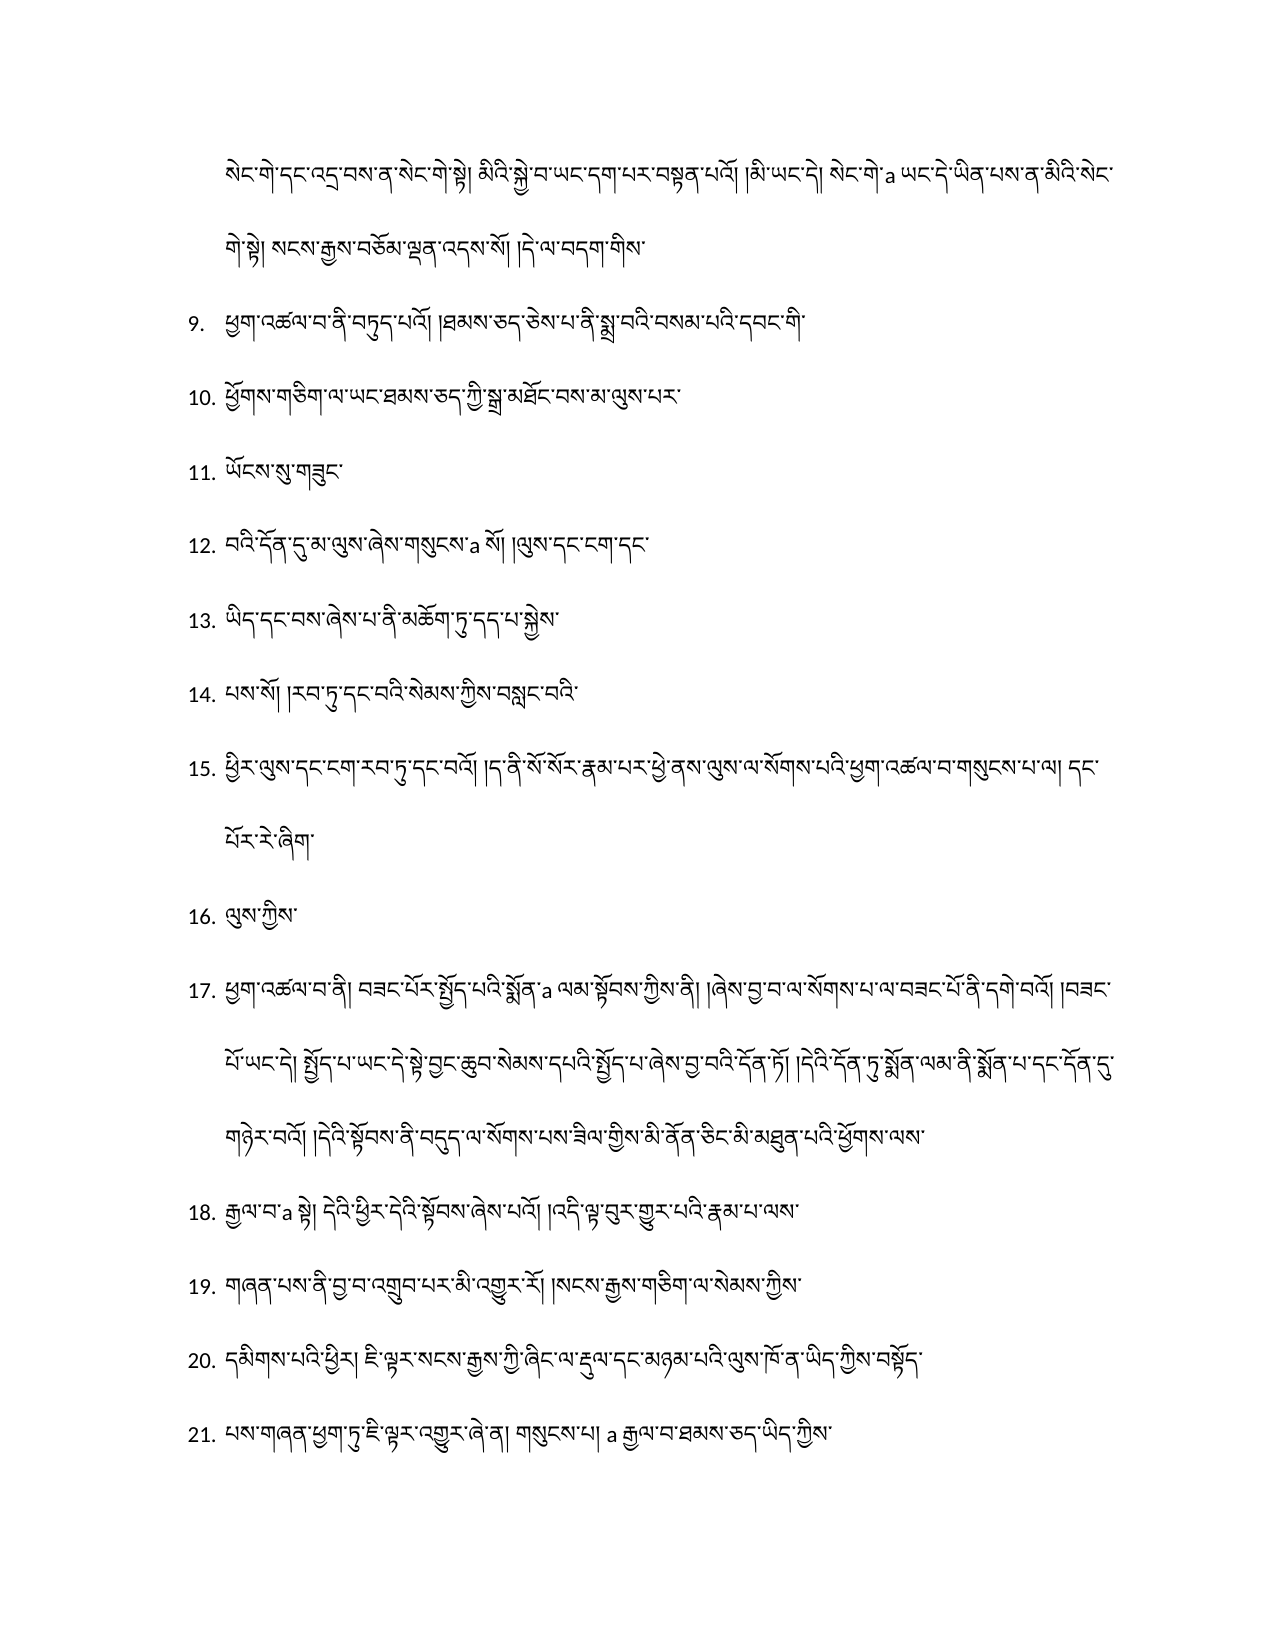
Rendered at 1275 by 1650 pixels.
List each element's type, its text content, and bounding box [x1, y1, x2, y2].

list དམིགས་པའི་ཕྱིར། ཇི་ལྟར་སངས་རྒྱས་ཀྱི་ཞིང་ལ་རྡུལ་དང་མཉམ་པའི་ལུས་ཁོ་ན་ཡིད་ཀྱིས་བསྟོད་ [187, 1335, 1125, 1399]
list ཕྱིར་ལུས་དང་ངག་རབ་ཏུ་དང་བའོ། །ད་ནི་སོ་སོར་རྣམ་པར་ཕྱེ་ནས་ལུས་ལ་སོགས་པའི་ཕྱག་འཚལ་བ་གསུངས་པ་ལ། དང་པོར་རེ་ཞིག་ [187, 742, 1125, 881]
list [187, 150, 1125, 288]
list བའི་དོན་དུ་མ་ལུས་ཞེས་གསུངས་aསོ། །ལུས་དང་ངག་དང་ [187, 520, 1125, 585]
list ཡོངས་སུ་གཟུང་ [187, 446, 1125, 511]
list པས་སོ། །རབ་ཏུ་དང་བའི་སེམས་ཀྱིས་བསླང་བའི་ [187, 668, 1125, 733]
list ཕྱག་འཚལ་བ་ནི། བཟང་པོར་སྤྱོད་པའི་སྨོན་aལམ་སྟོབས་ཀྱིས་ནི། །ཞེས་བྱ་བ་ལ་སོགས་པ་ལ་བཟང་པོ་ནི་དགེ་བའོ། །བཟང་པོ་ཡང་དེ། སྤྱོད་པ་ཡང་དེ་སྟེ་བྱང་ཆུབ་སེམས་དཔའི་སྤྱོད་པ་ཞེས་བྱ་བའི་དོན་ཏོ། །དེའི་དོན་ཏུ་སྨོན་ལམ་ནི་སྨོན་པ་དང་དོན་དུ་གཉེར་བའོ། །དེའི་སྟོབས་ནི་བདུད་ལ་སོགས་པས་ཟིལ་གྱིས་མི་ནོན་ཅིང་མི་མཐུན་པའི་ཕྱོགས་ལས་ [187, 965, 1125, 1177]
list རྒྱལ་བ་aསྟེ། དེའི་ཕྱིར་དེའི་སྟོབས་ཞེས་པའོ། །འདི་ལྟ་བུར་གྱུར་པའི་རྣམ་པ་ལས་ [187, 1187, 1125, 1251]
list པས་གཞན་ཕྱག་ཏུ་ཇི་ལྟར་འགྱུར་ཞེ་ན། གསུངས་པ། aརྒྱལ་བ་ཐམས་ཅད་ཡིད་ཀྱིས་ [187, 1409, 1125, 1473]
list ཕྱག་འཚལ་བ་ནི་བཏུད་པའོ། །ཐམས་ཅད་ཅེས་པ་ནི་སྨྲ་བའི་བསམ་པའི་དབང་གི་ [187, 298, 1125, 363]
list ཕྱོགས་གཅིག་ལ་ཡང་ཐམས་ཅད་ཀྱི་སྒྲ་མཐོང་བས་མ་ལུས་པར་ [187, 372, 1125, 437]
list ཡིད་དང་བས་ཞེས་པ་ནི་མཆོག་ཏུ་དད་པ་སྐྱེས་ [187, 594, 1125, 659]
list གཞན་པས་ནི་བྱ་བ་འགྲུབ་པར་མི་འགྱུར་རོ། །སངས་རྒྱས་གཅིག་ལ་སེམས་ཀྱིས་ [187, 1261, 1125, 1325]
list ལུས་ཀྱིས་ [187, 891, 1125, 955]
